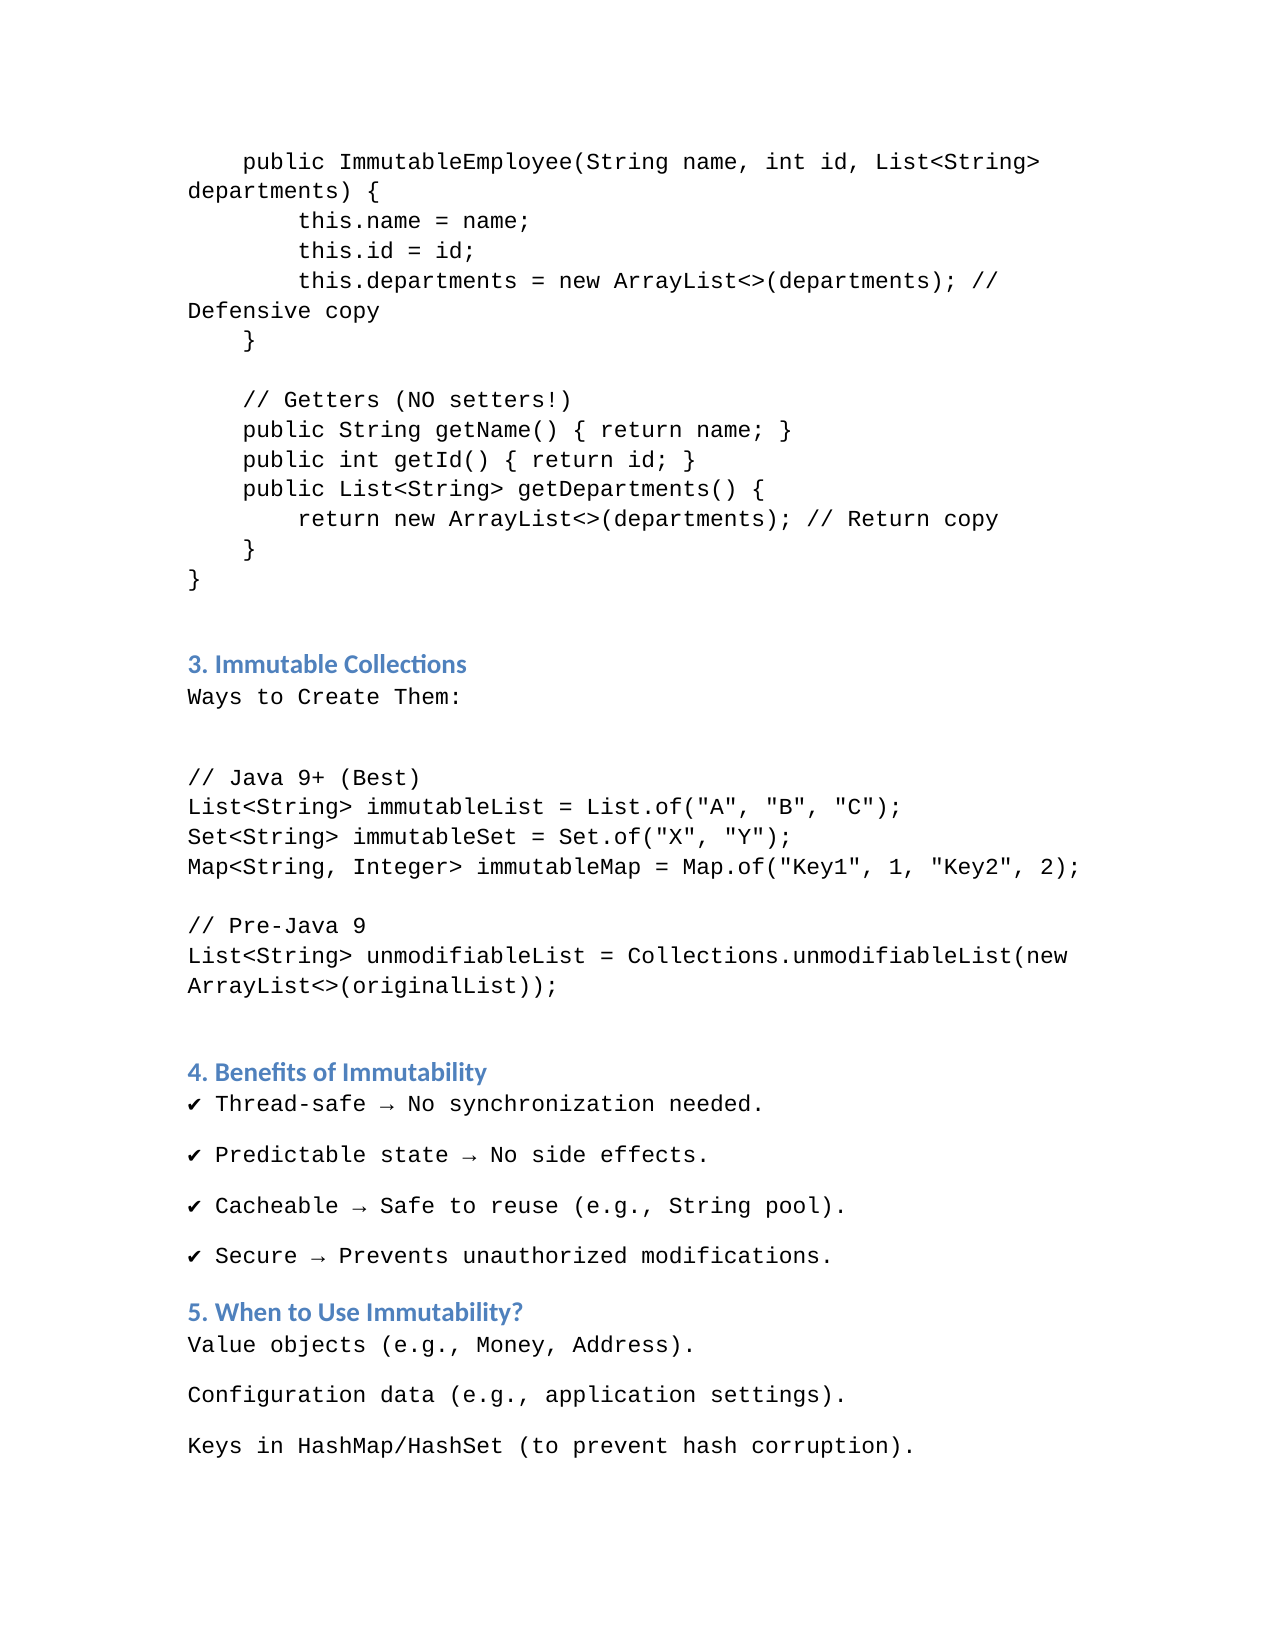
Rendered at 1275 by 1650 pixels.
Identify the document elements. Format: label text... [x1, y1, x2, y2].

subtitle 5. When to Use Immutability? [187, 1295, 1087, 1328]
text ✔ Thread-safe → No synchronization needed. [187, 1093, 1087, 1119]
text Value objects (e.g., Money, Address). [187, 1333, 1087, 1359]
text Ways to Create Them: [187, 685, 1087, 711]
subtitle 4. Benefits of Immutability [187, 1055, 1087, 1088]
text Keys in HashMap/HashSet (to prevent hash corruption). [187, 1434, 1087, 1460]
text Configuration data (e.g., application settings). [187, 1384, 1087, 1410]
text ✔ Predictable state → No side effects. [187, 1143, 1087, 1169]
text ✔ Cacheable → Safe to reuse (e.g., String pool). [187, 1194, 1087, 1220]
text ✔ Secure → Prevents unauthorized modifications. [187, 1244, 1087, 1271]
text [187, 150, 1087, 623]
subtitle 3. Immutable Collections [187, 647, 1087, 681]
text // Java 9+ (Best) List<String> immutableList = List.of("A", "B", "C"); Set<String> immutableSet = Set.of("X", "Y"); Map<String, Integer> immutableMap = Map.of("Key1", 1, "Key2", 2); // Pre-Java 9 List<String> unmodifiableList = Collections.unmodifiableList(new ArrayList<>(originalList)); [187, 736, 1087, 1030]
